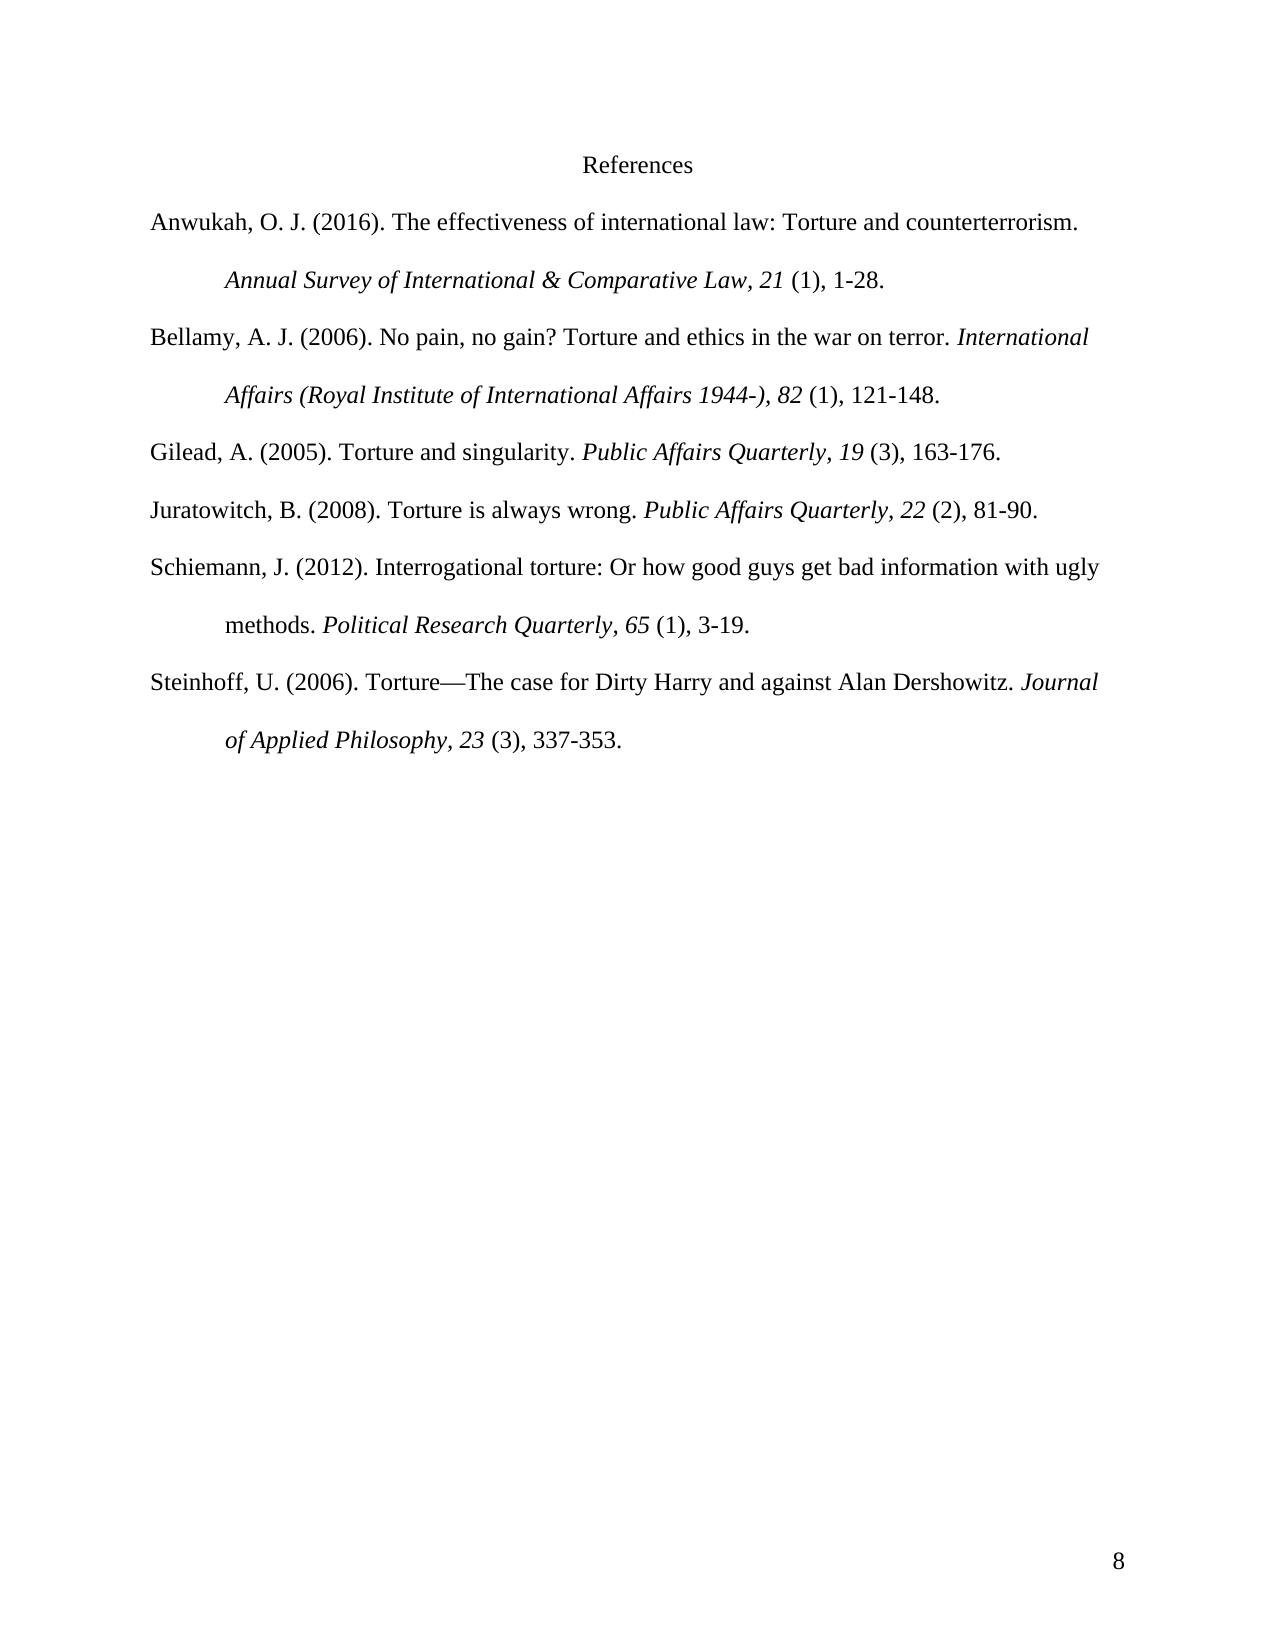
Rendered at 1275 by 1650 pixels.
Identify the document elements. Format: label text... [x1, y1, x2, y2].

text Schiemann, J. (2012). Interrogational torture: Or how good guys get bad information with ugly methods. Political Research Quarterly, 65 (1), 3-19. [150, 552, 1125, 639]
text References [150, 150, 1125, 179]
text Bellamy, A. J. (2006). No pain, no gain? Torture and ethics in the war on terror. International Affairs (Royal Institute of International Affairs 1944-), 82 (1), 121-148. [150, 322, 1125, 409]
text Steinhoff, U. (2006). Torture—The case for Dirty Harry and against Alan Dershowitz. Journal of Applied Philosophy, 23 (3), 337-353. [150, 667, 1125, 754]
text Gilead, A. (2005). Torture and singularity. Public Affairs Quarterly, 19 (3), 163-176. [150, 437, 1125, 466]
text Anwukah, O. J. (2016). The effectiveness of international law: Torture and counterterrorism. Annual Survey of International & Comparative Law, 21 (1), 1-28. [150, 207, 1125, 294]
text Juratowitch, B. (2008). Torture is always wrong. Public Affairs Quarterly, 22 (2), 81-90. [150, 495, 1125, 524]
